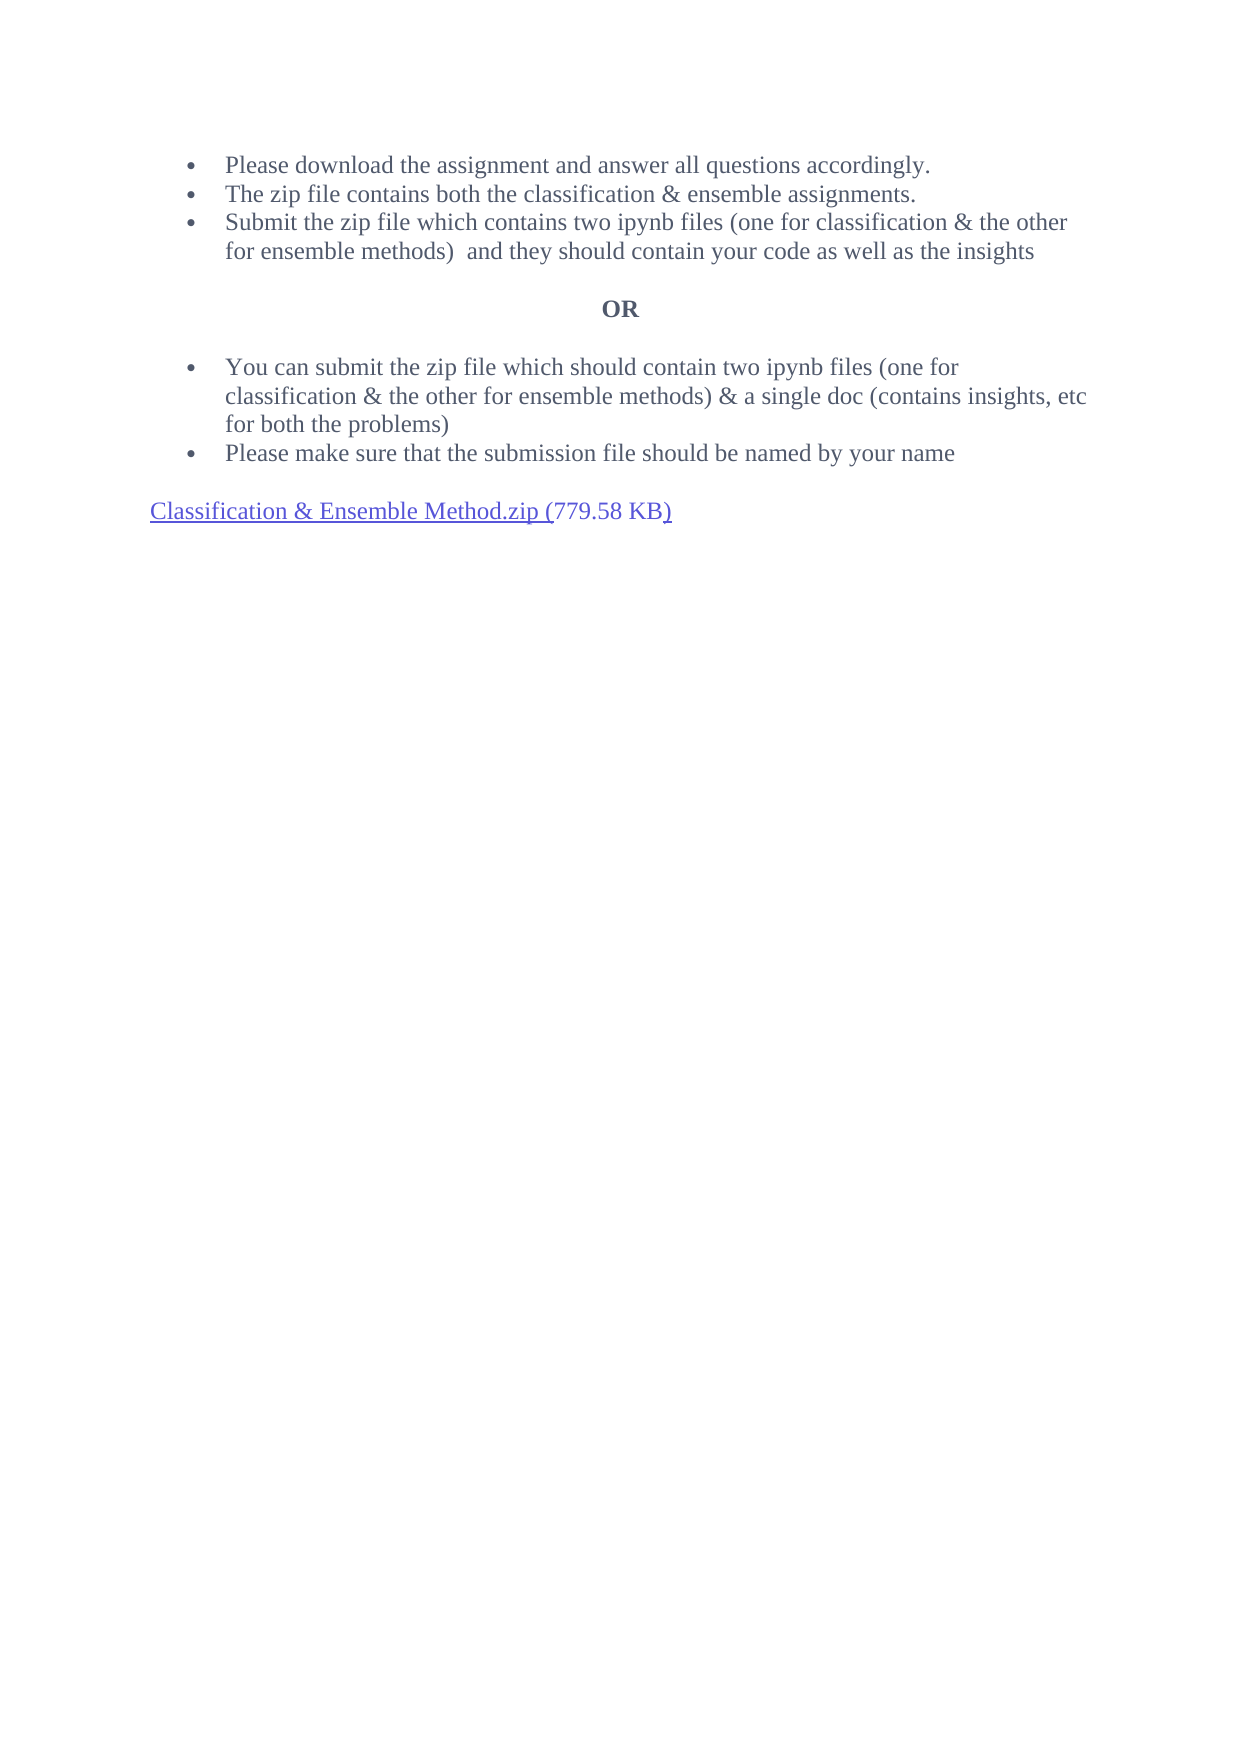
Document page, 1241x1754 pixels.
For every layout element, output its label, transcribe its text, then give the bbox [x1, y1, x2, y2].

list The zip file contains both the classification & ensemble assignments. [187, 179, 1090, 207]
text Classification & Ensemble Method.zip (779.58 KB) [150, 496, 1090, 525]
text OR [150, 294, 1090, 323]
list Submit the zip file which contains two ipynb files (one for classification & the other for ensemble methods) and they should contain your code as well as the insights [187, 207, 1090, 265]
list You can submit the zip file which should contain two ipynb files (one for classification & the other for ensemble methods) & a single doc (contains insights, etc for both the problems) [187, 352, 1090, 438]
list Please make sure that the submission file should be named by your name [187, 438, 1090, 467]
list Please download the assignment and answer all questions accordingly. [187, 150, 1090, 179]
